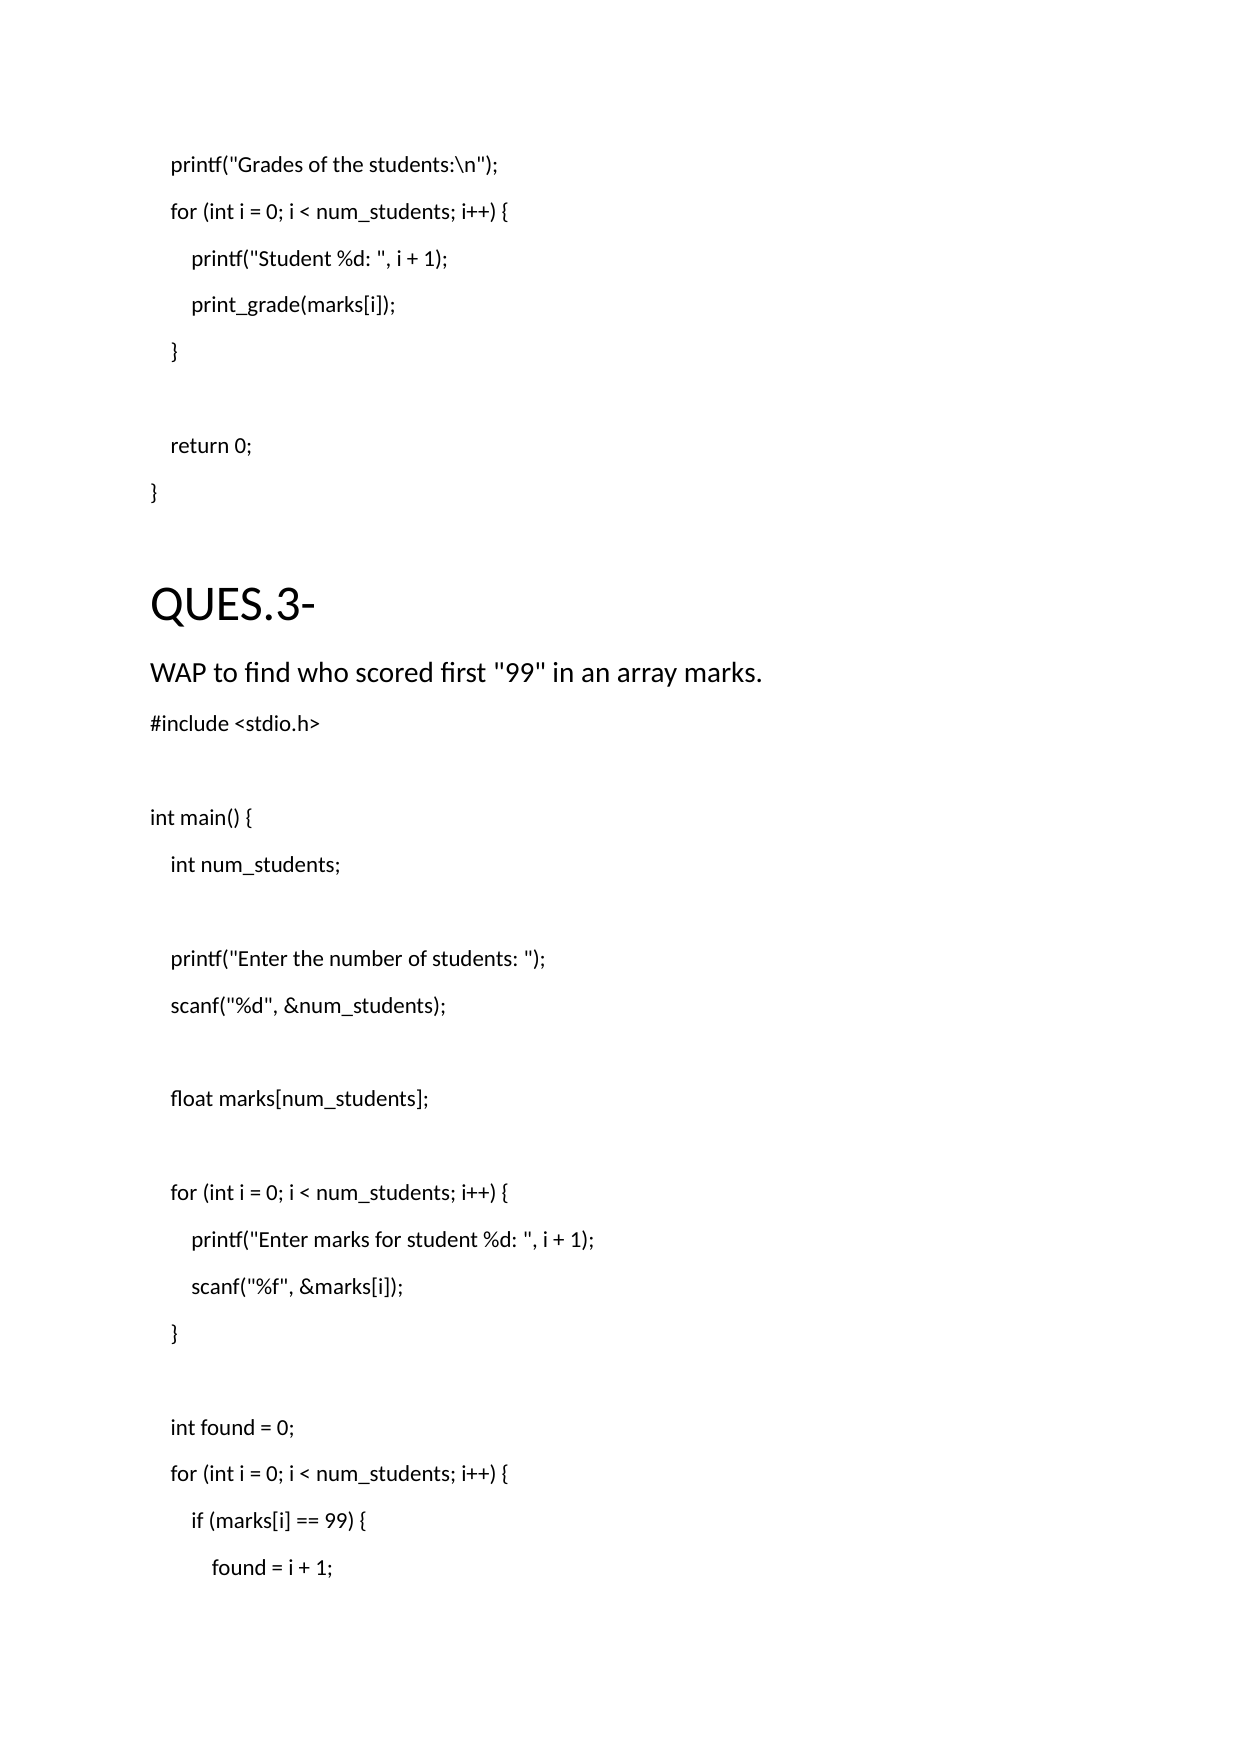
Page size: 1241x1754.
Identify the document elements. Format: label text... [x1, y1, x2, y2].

text printf("Student %d: ", i + 1); [150, 244, 1090, 272]
text for (int i = 0; i < num_students; i++) { [150, 1459, 1090, 1487]
text float marks[num_students]; [150, 1084, 1090, 1112]
text QUES.3- [150, 572, 1090, 633]
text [150, 197, 1090, 225]
text } [150, 478, 1090, 506]
text int found = 0; [150, 1413, 1090, 1441]
text } [150, 1319, 1090, 1347]
text int num_students; [150, 850, 1090, 878]
text int main() { [150, 803, 1090, 831]
text return 0; [150, 431, 1090, 459]
text WAP to find who scored first "99" in an array marks. [150, 654, 1090, 690]
text printf("Grades of the students:\n"); [150, 150, 1090, 178]
text scanf("%f", &marks[i]); [150, 1272, 1090, 1300]
text found = i + 1; [150, 1553, 1090, 1581]
text scanf("%d", &num_students); [150, 991, 1090, 1019]
text } [150, 337, 1090, 366]
text for (int i = 0; i < num_students; i++) { [150, 1178, 1090, 1206]
text #include <stdio.h> [150, 709, 1090, 737]
text if (marks[i] == 99) { [150, 1506, 1090, 1534]
text printf("Enter the number of students: "); [150, 944, 1090, 972]
text printf("Enter marks for student %d: ", i + 1); [150, 1225, 1090, 1253]
text print_grade(marks[i]); [150, 291, 1090, 319]
